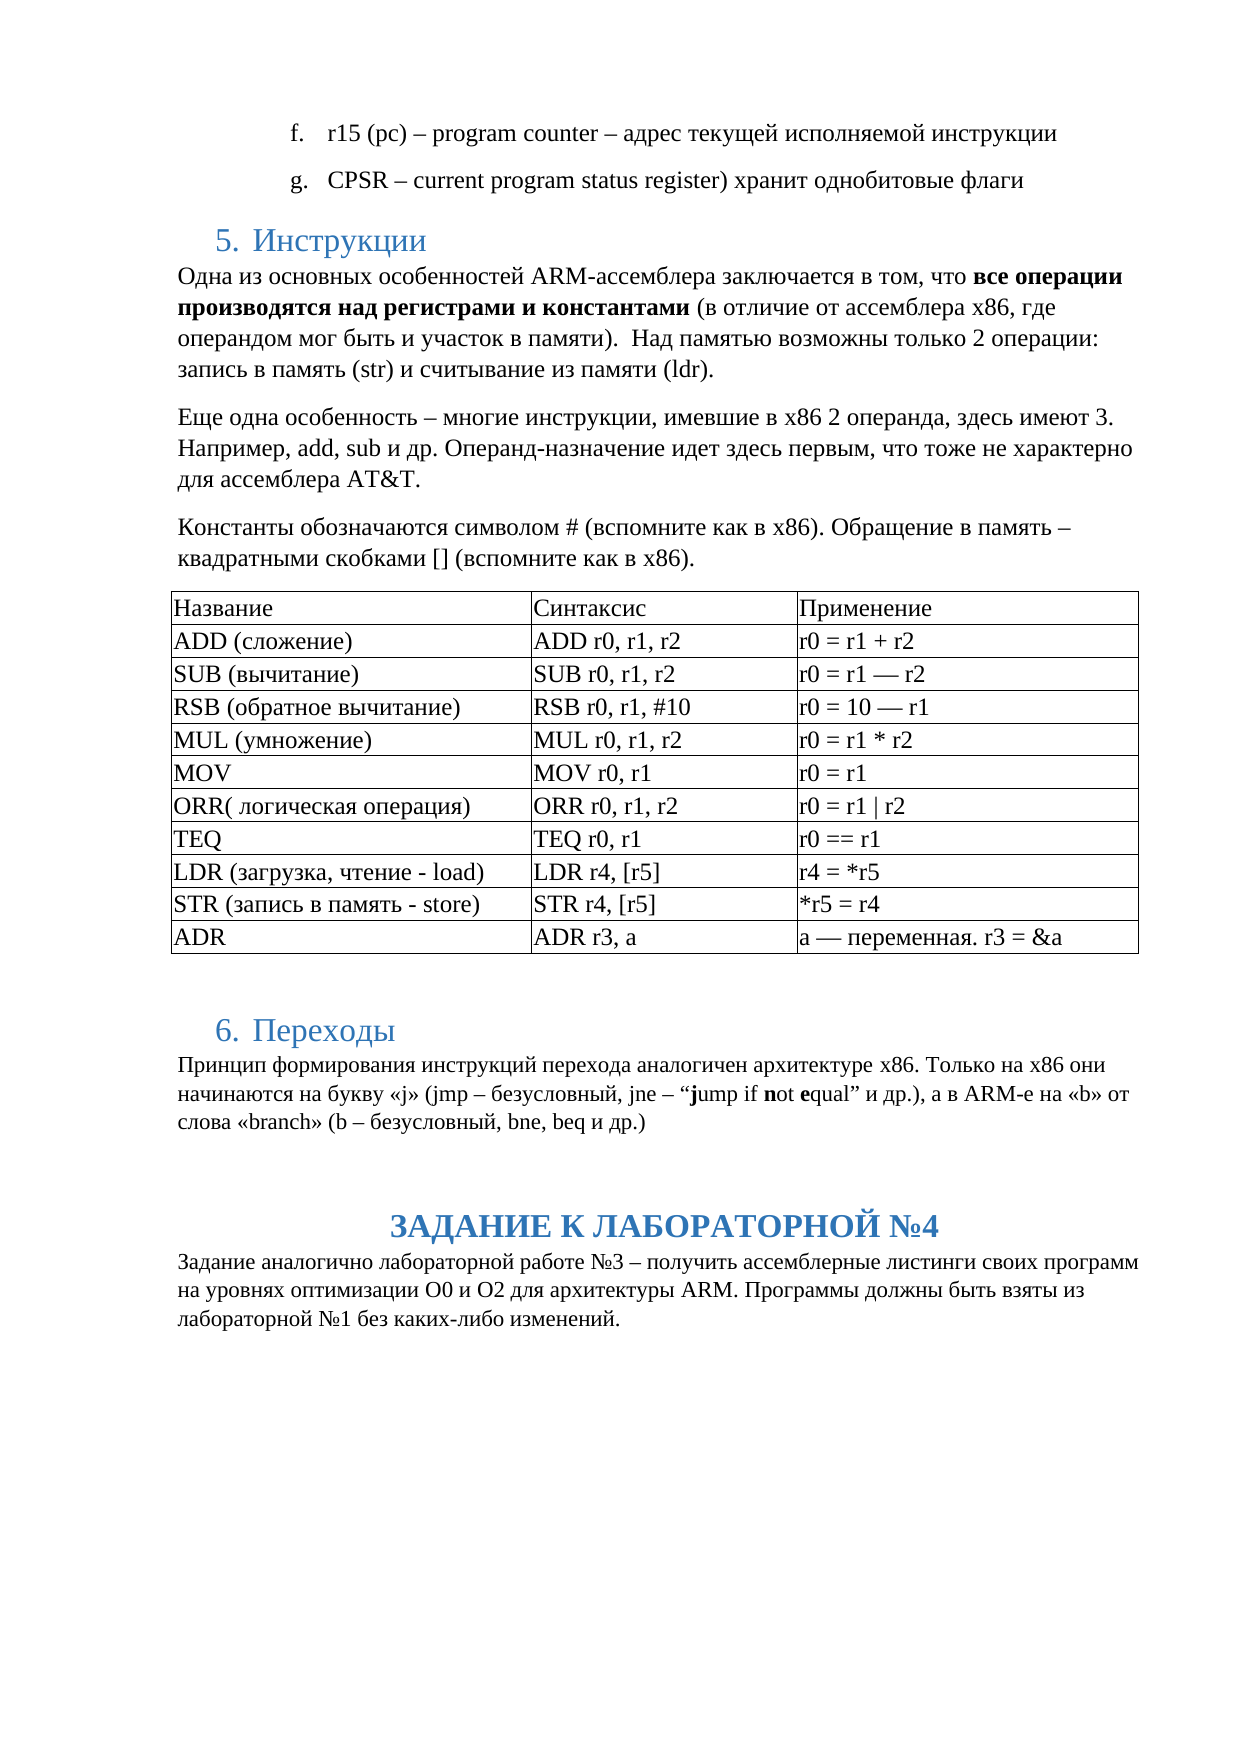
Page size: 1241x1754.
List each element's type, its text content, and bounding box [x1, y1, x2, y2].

table_cell TEQ [172, 822, 531, 854]
table_cell r0 = r1 * r2 [798, 724, 1138, 755]
table_cell ORR r0, r1, r2 [532, 789, 797, 821]
subtitle Переходы [215, 1010, 1152, 1048]
text Задание аналогично лабораторной работе №3 – получить ассемблерные листинги своих программ на уровнях оптимизации O0 и O2 для архитектуры ARM. Программы должны быть взяты из лабораторной №1 без каких-либо изменений. [177, 1248, 1152, 1331]
table_cell SUB (вычитание) [172, 658, 531, 689]
text Константы обозначаются символом # (вспомните как в x86). Обращение в память – квадратными скобками [] (вспомните как в x86). [177, 512, 1152, 572]
table_cell STR r4, [r5] [532, 888, 797, 920]
table_cell r0 == r1 [798, 822, 1138, 854]
table_cell ADD (сложение) [172, 625, 531, 657]
table_cell ADD r0, r1, r2 [532, 625, 797, 657]
list CPSR – current program status register) хранит однобитовые флаги [290, 165, 1152, 194]
table_cell ADR r3, a [532, 921, 797, 953]
text Еще одна особенность – многие инструкции, имевшие в x86 2 операнда, здесь имеют 3. Например, add, sub и др. Операнд-назначение идет здесь первым, что тоже не характерно для ассемблера AT&T. [177, 402, 1152, 493]
table_cell RSB r0, r1, #10 [532, 691, 797, 722]
subtitle Инструкции [215, 220, 1152, 258]
table_cell ORR( логическая операция) [172, 789, 531, 821]
text Одна из основных особенностей ARM-ассемблера заключается в том, что все операции производятся над регистрами и константами (в отличие от ассемблера x86, где операндом мог быть и участок в памяти). Над памятью возможны только 2 операции: запись в память (str) и считывание из памяти (ldr). [177, 261, 1152, 383]
list r15 (pc) – program counter – адрес текущей исполняемой инструкции [290, 118, 1152, 147]
table_cell STR (запись в память - store) [172, 888, 531, 920]
table_header Синтаксис [532, 592, 797, 624]
table_cell ADR [172, 921, 531, 953]
table_cell RSB (обратное вычитание) [172, 691, 531, 722]
table_cell r0 = r1 — r2 [798, 658, 1138, 689]
table_cell MOV r0, r1 [532, 756, 797, 788]
table_cell r4 = *r5 [798, 855, 1138, 887]
table_cell *r5 = r4 [798, 888, 1138, 920]
subtitle ЗАДАНИЕ К ЛАБОРАТОРНОЙ №4 [177, 1207, 1152, 1245]
table_cell LDR r4, [r5] [532, 855, 797, 887]
table_cell r0 = r1 | r2 [798, 789, 1138, 821]
table_header Название [172, 592, 531, 624]
table_cell MUL (умножение) [172, 724, 531, 755]
table_cell r0 = 10 — r1 [798, 691, 1138, 722]
table_cell SUB r0, r1, r2 [532, 658, 797, 689]
table_cell r0 = r1 [798, 756, 1138, 788]
table_cell a — переменная. r3 = &a [798, 921, 1138, 953]
table_header Применение [798, 592, 1138, 624]
table_cell LDR (загрузка, чтение - load) [172, 855, 531, 887]
table_cell TEQ r0, r1 [532, 822, 797, 854]
text Принцип формирования инструкций перехода аналогичен архитектуре x86. Только на x86 они начинаются на букву «j» (jmp – безусловный, jne – “jump if not equal” и др.), а в ARM-е на «b» от слова «branch» (b – безусловный, bne, beq и др.) [177, 1051, 1152, 1134]
table_cell MUL r0, r1, r2 [532, 724, 797, 755]
table_cell r0 = r1 + r2 [798, 625, 1138, 657]
table_cell MOV [172, 756, 531, 788]
